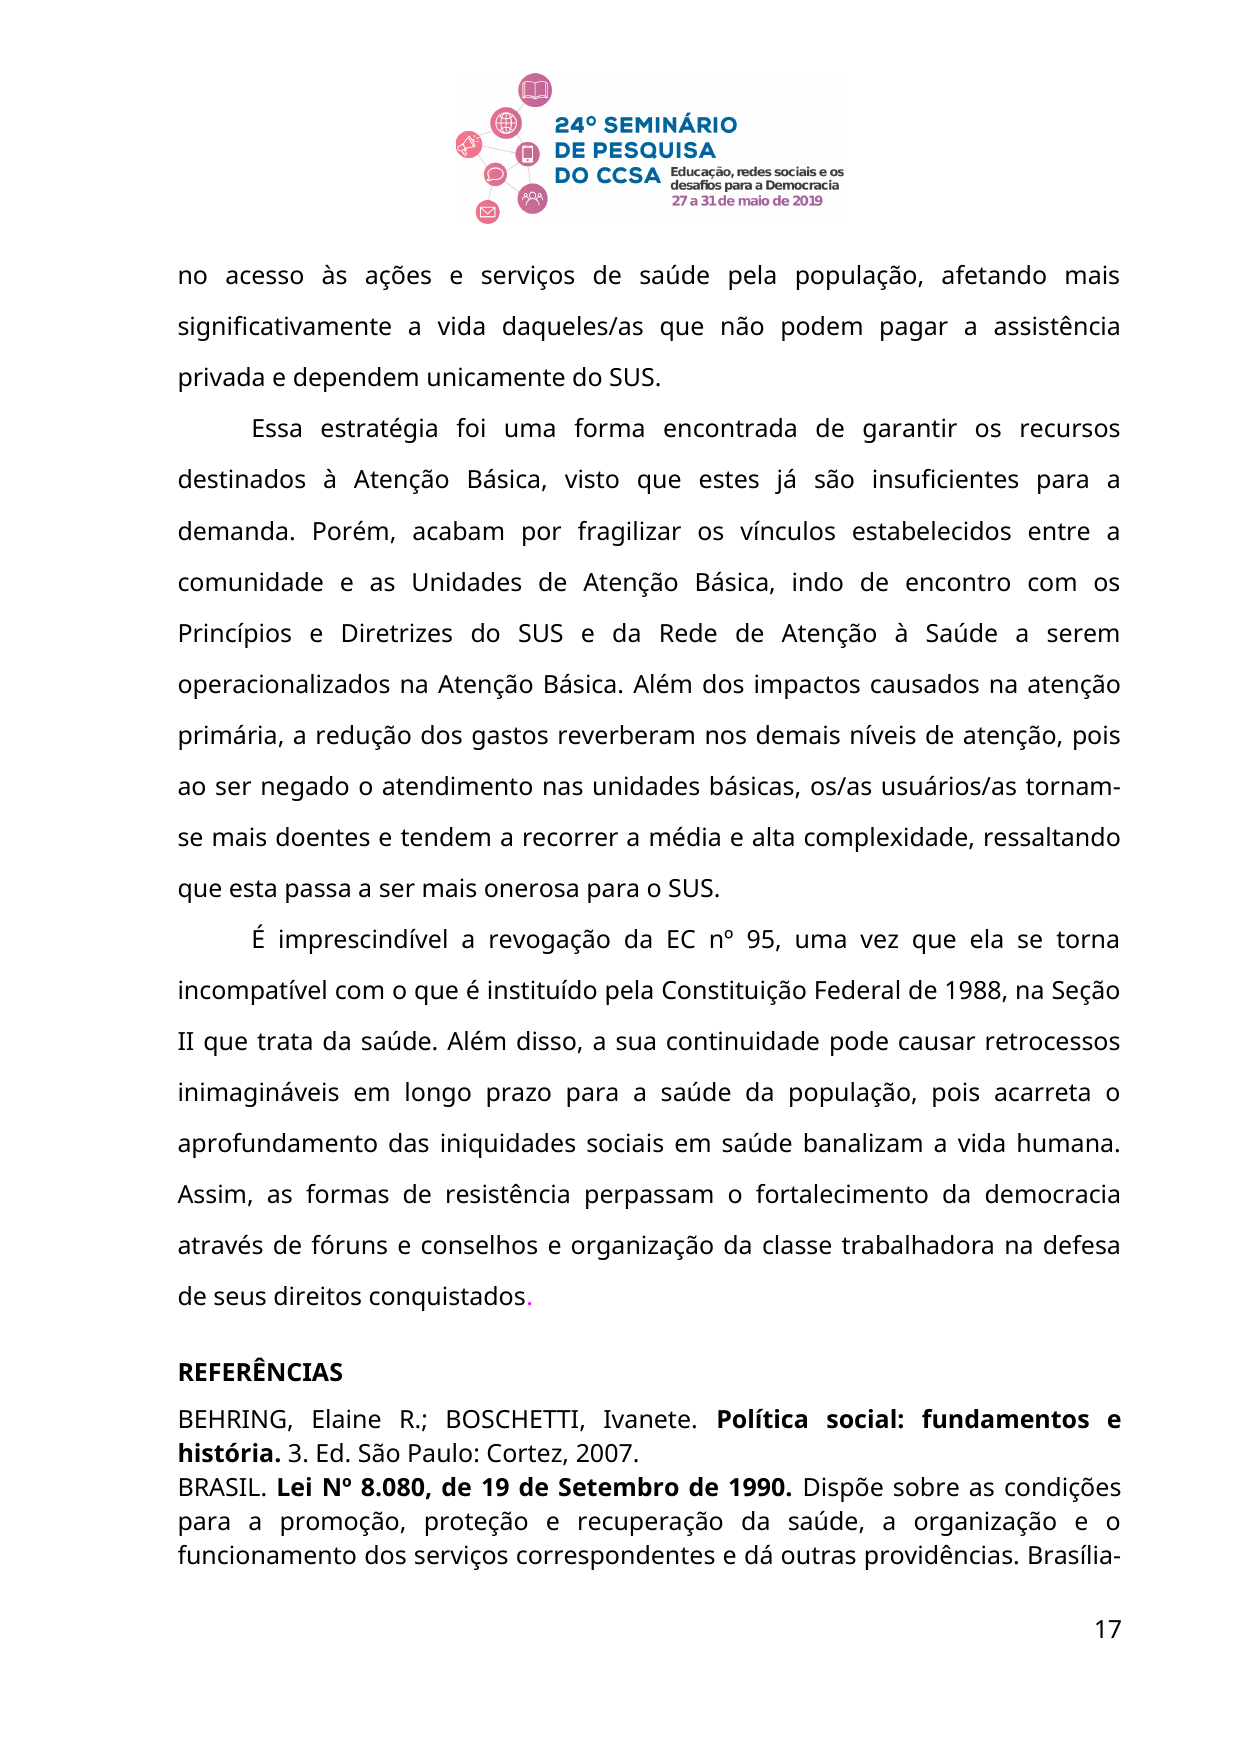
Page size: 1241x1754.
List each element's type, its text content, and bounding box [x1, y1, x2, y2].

text REFERÊNCIAS [177, 1355, 1122, 1389]
text Essa estratégia foi uma forma encontrada de garantir os recursos destinados à Atenção Básica, visto que estes já são insuficientes para a demanda. Porém, acabam por fragilizar os vínculos estabelecidos entre a comunidade e as Unidades de Atenção Básica, indo de encontro com os Princípios e Diretrizes do SUS e da Rede de Atenção à Saúde a serem operacionalizados na Atenção Básica. Além dos impactos causados na atenção primária, a redução dos gastos reverberam nos demais níveis de atenção, pois ao ser negado o atendimento nas unidades básicas, os/as usuários/as tornam-se mais doentes e tendem a recorrer a média e alta complexidade, ressaltando que esta passa a ser mais onerosa para o SUS. [177, 411, 1122, 904]
picture [455, 73, 844, 224]
text BEHRING, Elaine R.; BOSCHETTI, Ivanete. Política social: fundamentos e história. 3. Ed. São Paulo: Cortez, 2007. [177, 1401, 1122, 1469]
text É imprescindível a revogação da EC nº 95, uma vez que ela se torna incompatível com o que é instituído pela Constituição Federal de 1988, na Seção II que trata da saúde. Além disso, a sua continuidade pode causar retrocessos inimagináveis em longo prazo para a saúde da população, pois acarreta o aprofundamento das iniquidades sociais em saúde banalizam a vida humana. Assim, as formas de resistência perpassam o fortalecimento da democracia através de fóruns e conselhos e organização da classe trabalhadora na defesa de seus direitos conquistados. [177, 921, 1122, 1313]
